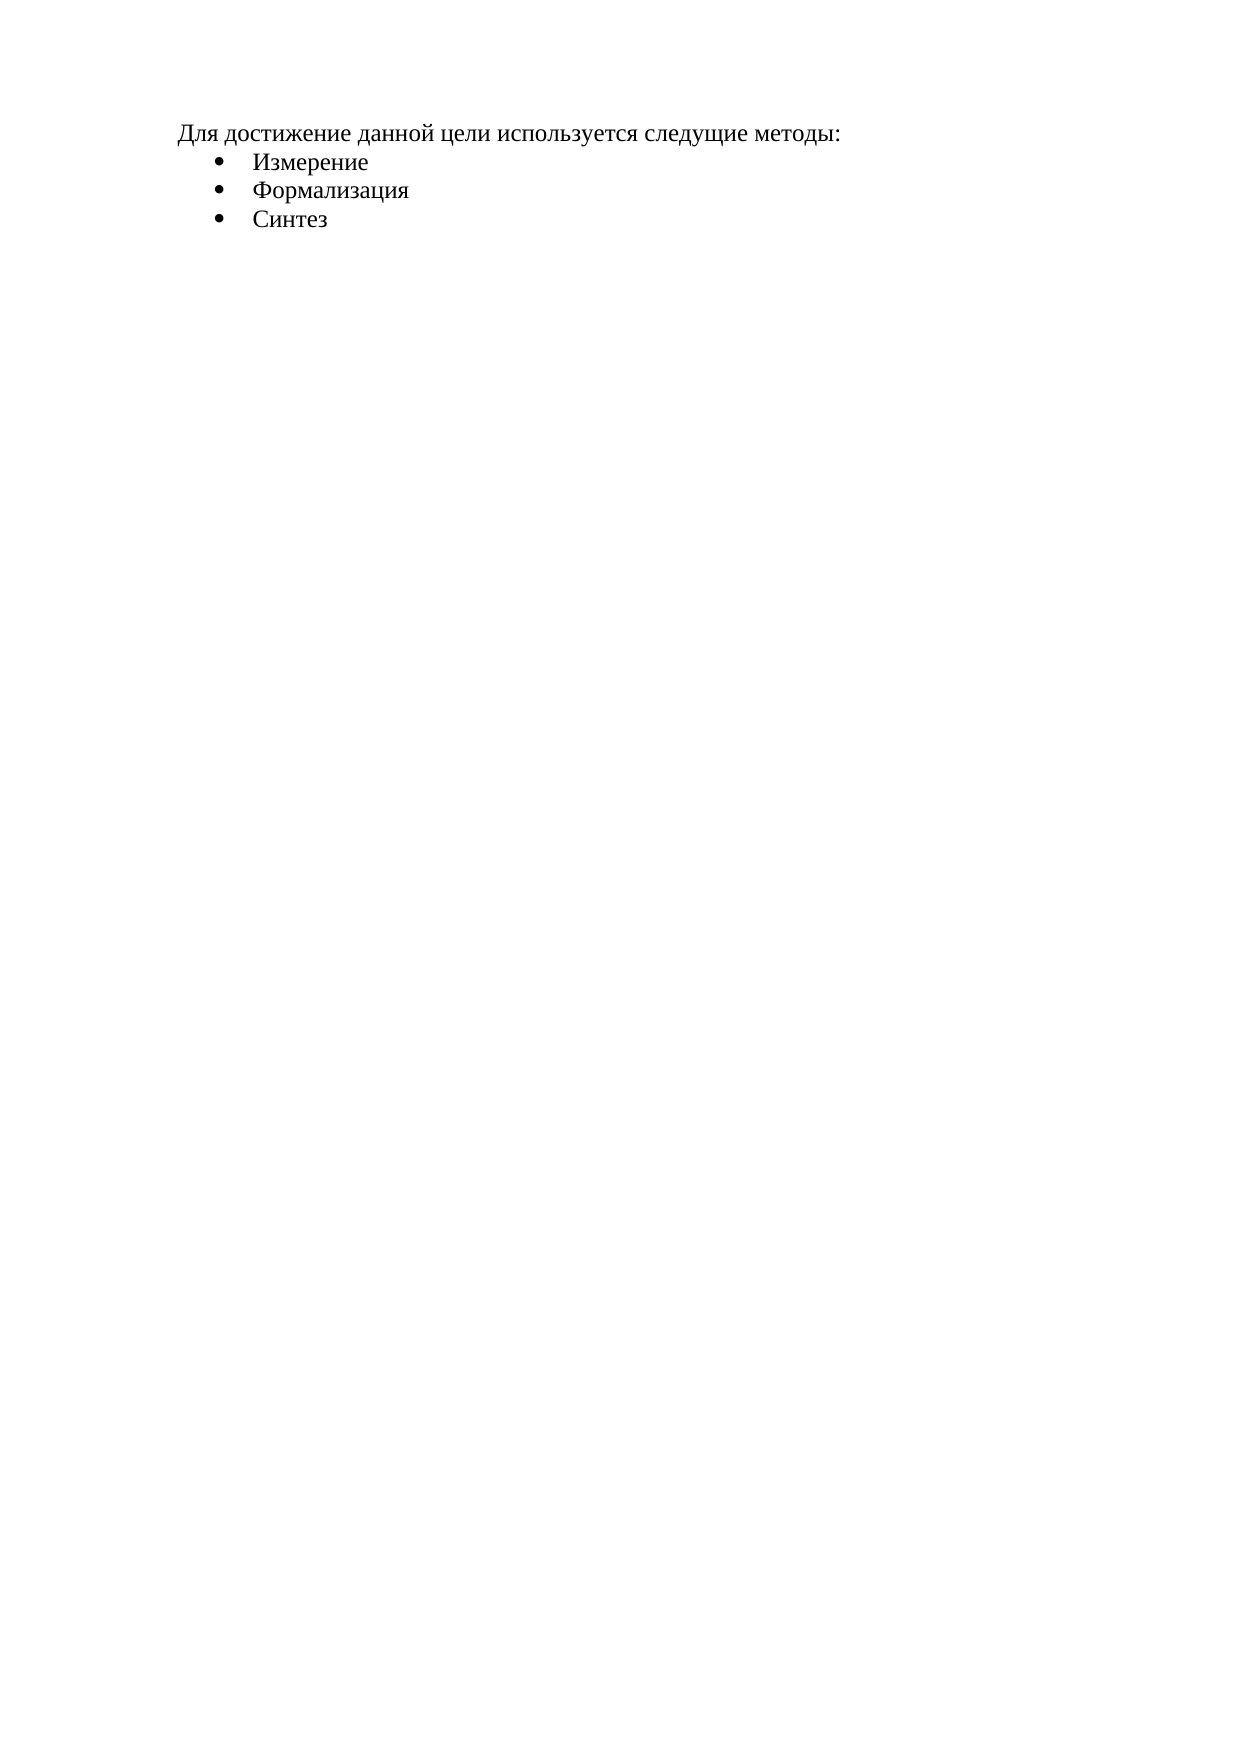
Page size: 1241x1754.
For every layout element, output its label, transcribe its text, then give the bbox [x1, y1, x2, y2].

list Формализация [215, 176, 1152, 204]
text Для достижение данной цели используется следущие методы: [177, 118, 1152, 147]
list Измерение [215, 147, 1152, 176]
list Синтез [215, 204, 1152, 233]
